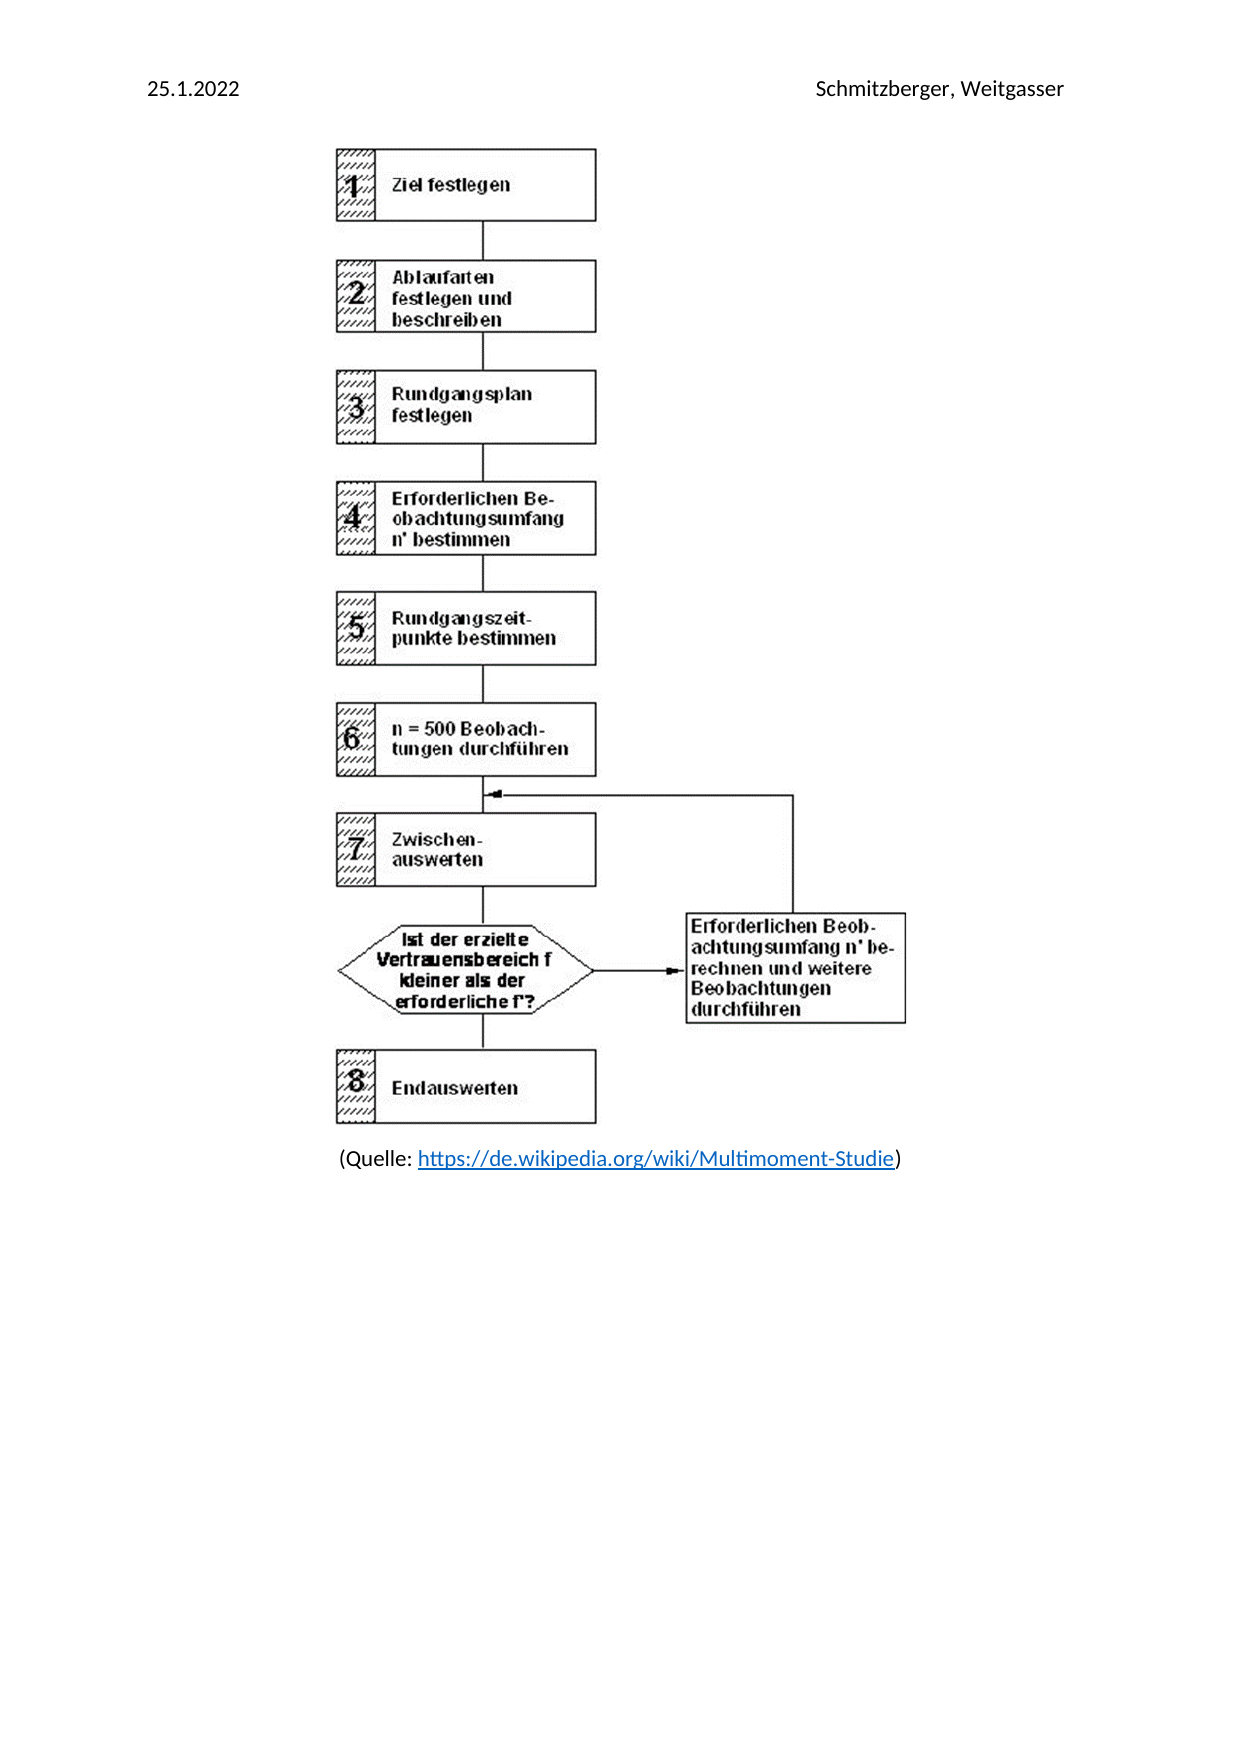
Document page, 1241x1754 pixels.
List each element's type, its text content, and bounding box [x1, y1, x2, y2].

text (Quelle: https://de.wikipedia.org/wiki/Multimoment-Studie) [148, 1144, 1093, 1172]
picture [333, 147, 907, 1126]
